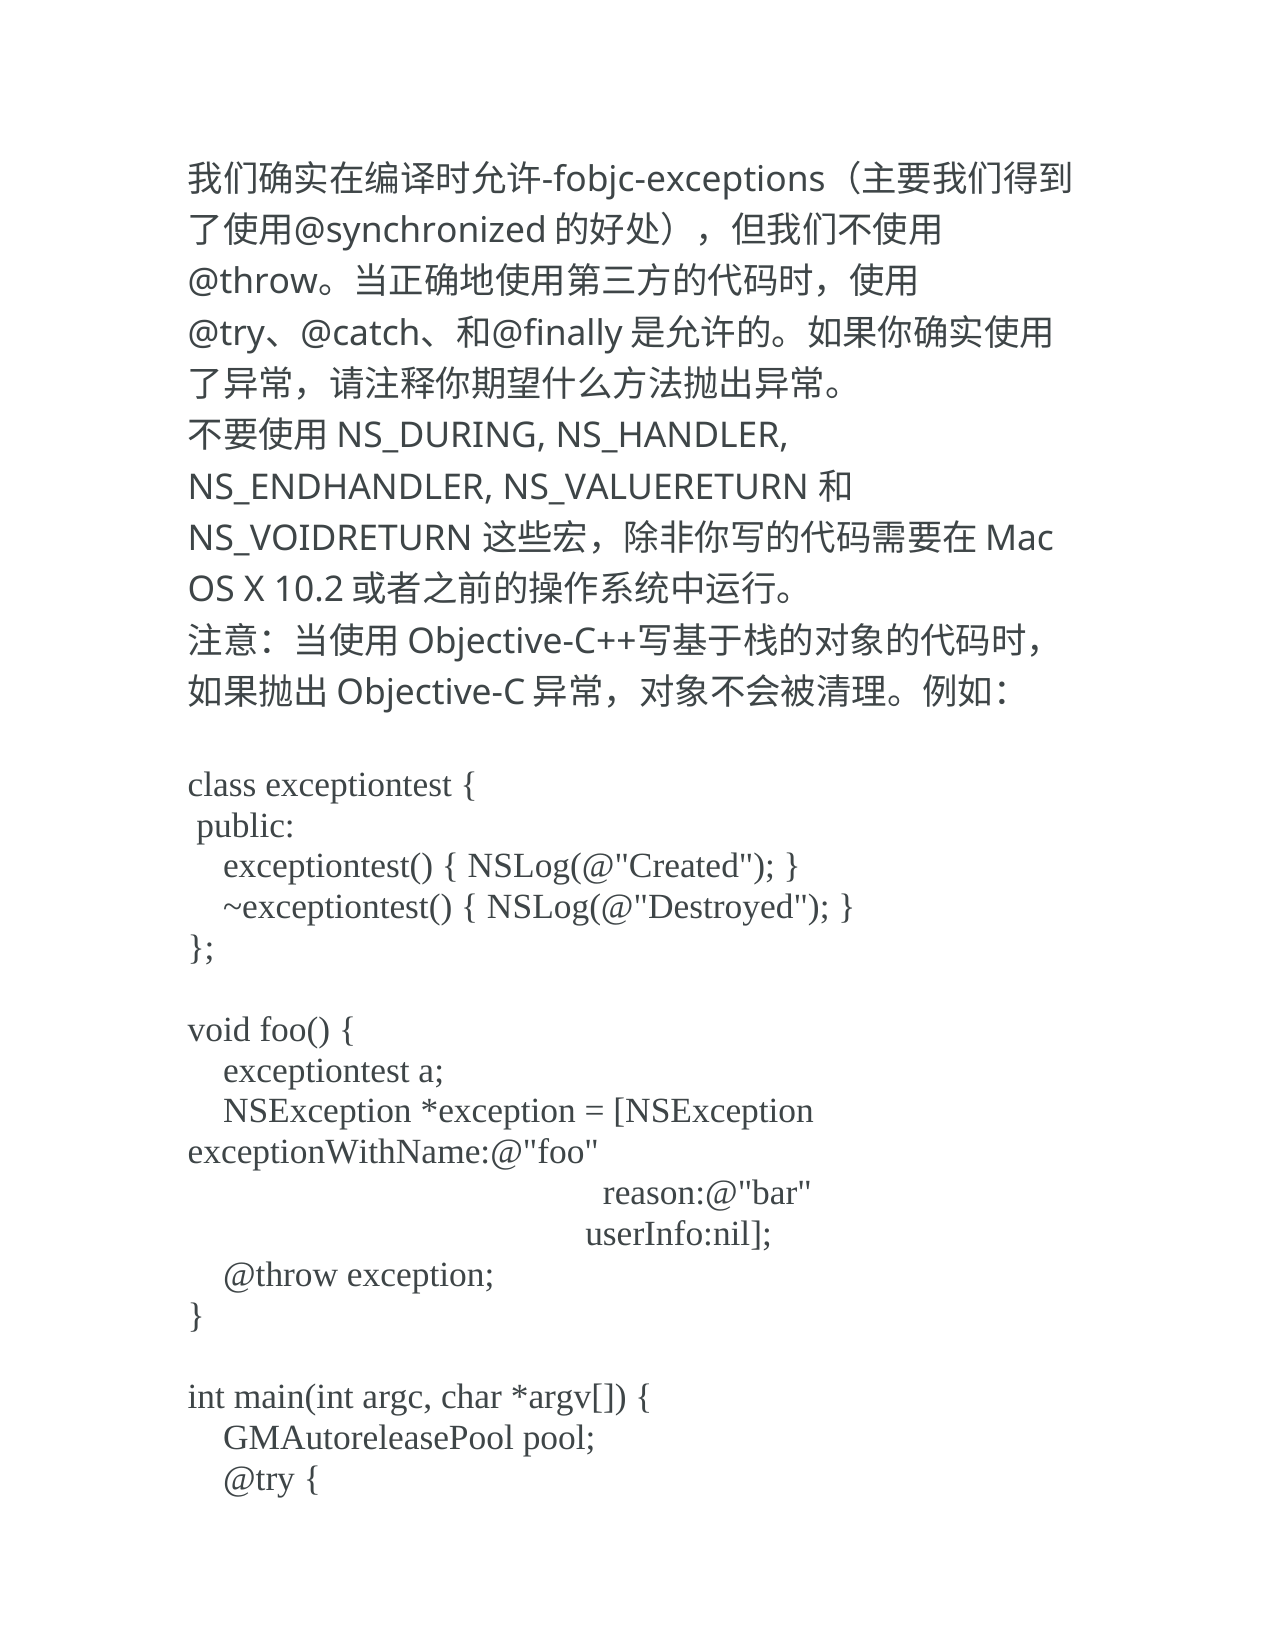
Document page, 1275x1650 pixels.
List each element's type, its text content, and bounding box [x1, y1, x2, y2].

text @throw exception; [187, 1253, 1087, 1294]
text 不要使用NS_DURING, NS_HANDLER, NS_ENDHANDLER, NS_VALUERETURN 和 NS_VOIDRETURN 这些宏，除非你写的代码需要在Mac OS X 10.2或者之前的操作系统中运行。 [187, 407, 1087, 612]
text reason:@"bar" [187, 1171, 1087, 1212]
text }; [187, 926, 1087, 967]
text NSException *exception = [NSException exceptionWithName:@"foo" [187, 1090, 1087, 1171]
text exceptiontest a; [187, 1049, 1087, 1090]
text userInfo:nil]; [187, 1212, 1087, 1253]
text ~exceptiontest() { NSLog(@"Destroyed"); } [187, 886, 1087, 926]
text GMAutoreleasePool pool; [187, 1416, 1087, 1457]
text class exceptiontest { [187, 763, 1087, 804]
text } [187, 1294, 1087, 1335]
text @try { [187, 1457, 1087, 1498]
text exceptiontest() { NSLog(@"Created"); } [187, 845, 1087, 886]
text int main(int argc, char *argv[]) { [187, 1376, 1087, 1416]
text 注意：当使用Objective-C++写基于栈的对象的代码时，如果抛出Objective-C异常，对象不会被清理。例如： [187, 612, 1087, 715]
text public: [187, 804, 1087, 845]
text void foo() { [187, 1008, 1087, 1049]
text 我们确实在编译时允许-fobjc-exceptions（主要我们得到了使用@synchronized的好处），但我们不使用@throw。当正确地使用第三方的代码时，使用@try、@catch、和@finally是允许的。如果你确实使用了异常，请注释你期望什么方法抛出异常。 [187, 150, 1087, 407]
